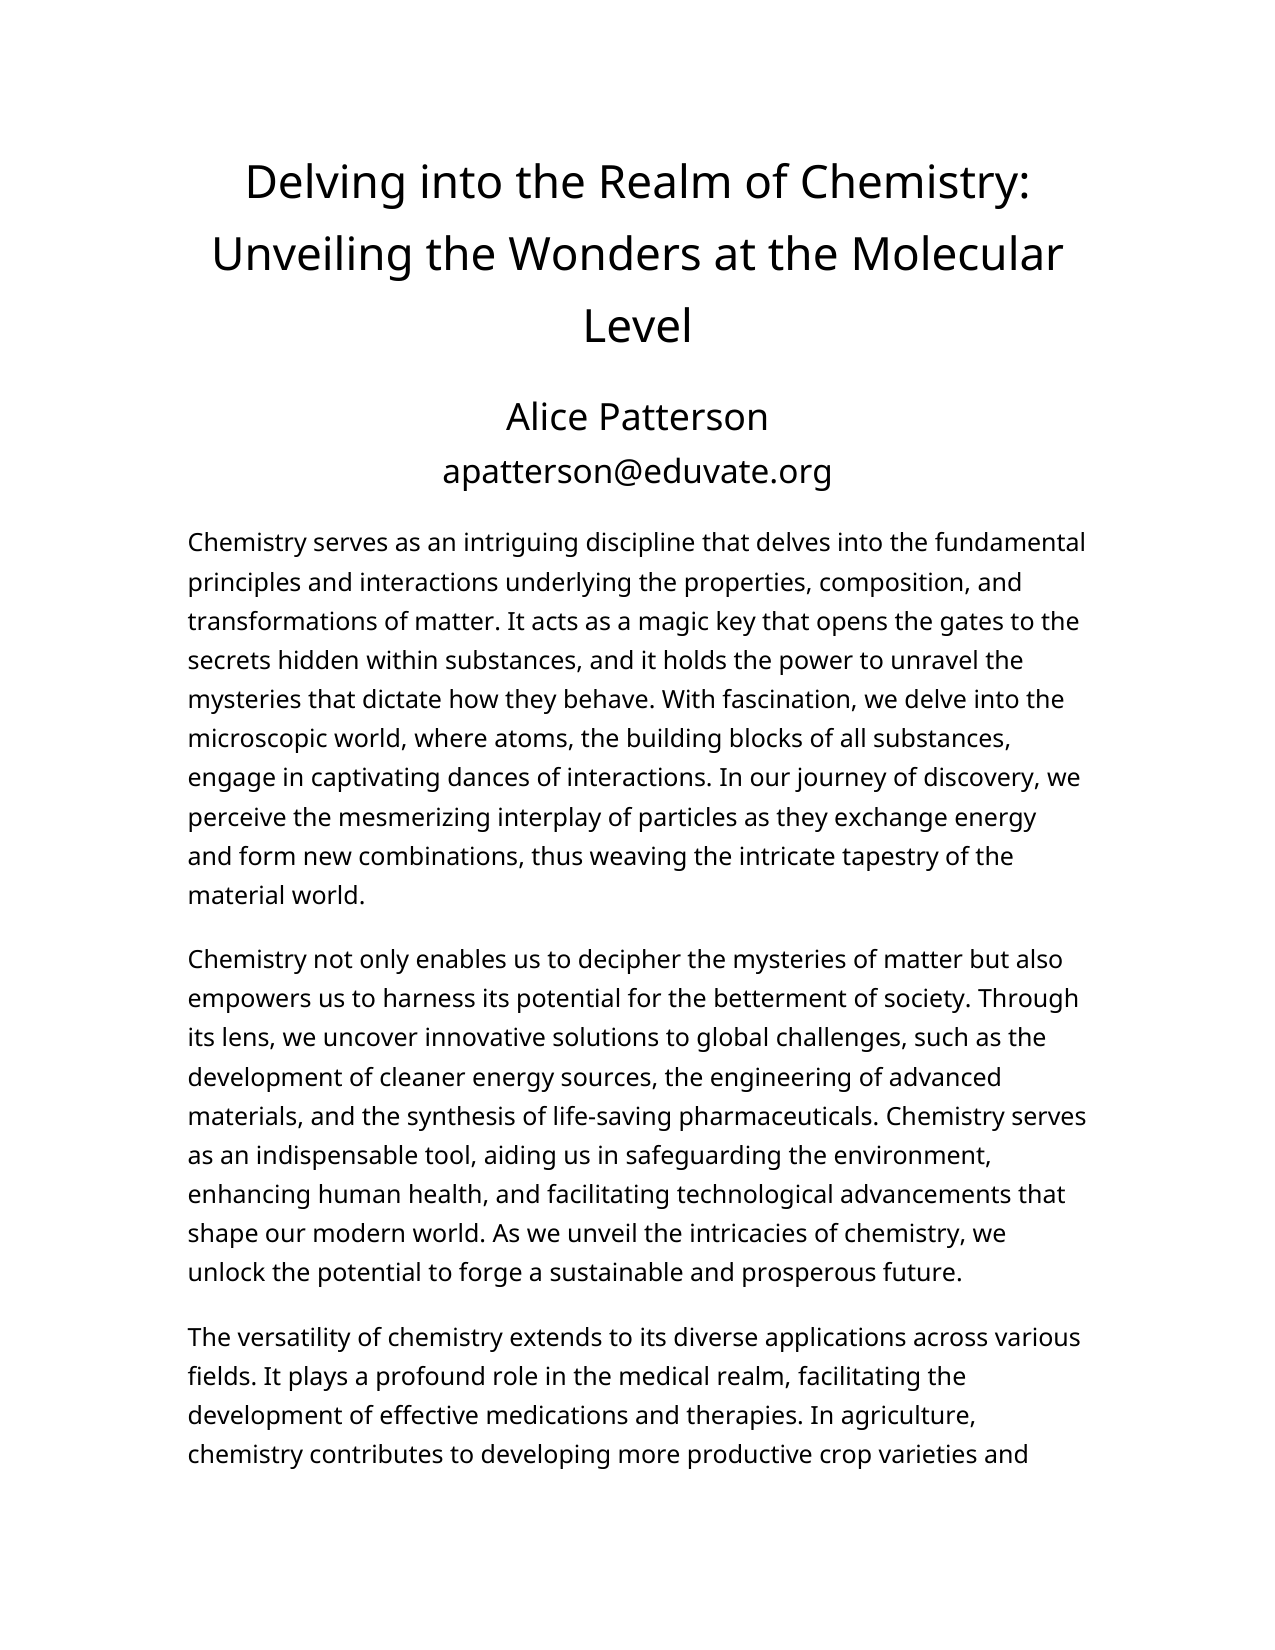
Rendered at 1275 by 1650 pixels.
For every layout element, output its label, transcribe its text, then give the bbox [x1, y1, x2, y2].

text Alice Patterson apatterson@eduvate.org [187, 390, 1087, 493]
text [187, 1319, 1087, 1471]
text Chemistry not only enables us to decipher the mysteries of matter but also empowers us to harness its potential for the betterment of society. Through its lens, we uncover innovative solutions to global challenges, such as the development of cleaner energy sources, the engineering of advanced materials, and the synthesis of life-saving pharmaceuticals. Chemistry serves as an indispensable tool, aiding us in safeguarding the environment, enhancing human health, and facilitating technological advancements that shape our modern world. As we unveil the intricacies of chemistry, we unlock the potential to forge a sustainable and prosperous future. [187, 942, 1087, 1289]
text Chemistry serves as an intriguing discipline that delves into the fundamental principles and interactions underlying the properties, composition, and transformations of matter. It acts as a magic key that opens the gates to the secrets hidden within substances, and it holds the power to unravel the mysteries that dictate how they behave. With fascination, we delve into the microscopic world, where atoms, the building blocks of all substances, engage in captivating dances of interactions. In our journey of discovery, we perceive the mesmerizing interplay of particles as they exchange energy and form new combinations, thus weaving the intricate tapestry of the material world. [187, 525, 1087, 912]
text Delving into the Realm of Chemistry: Unveiling the Wonders at the Molecular Level [187, 150, 1087, 356]
